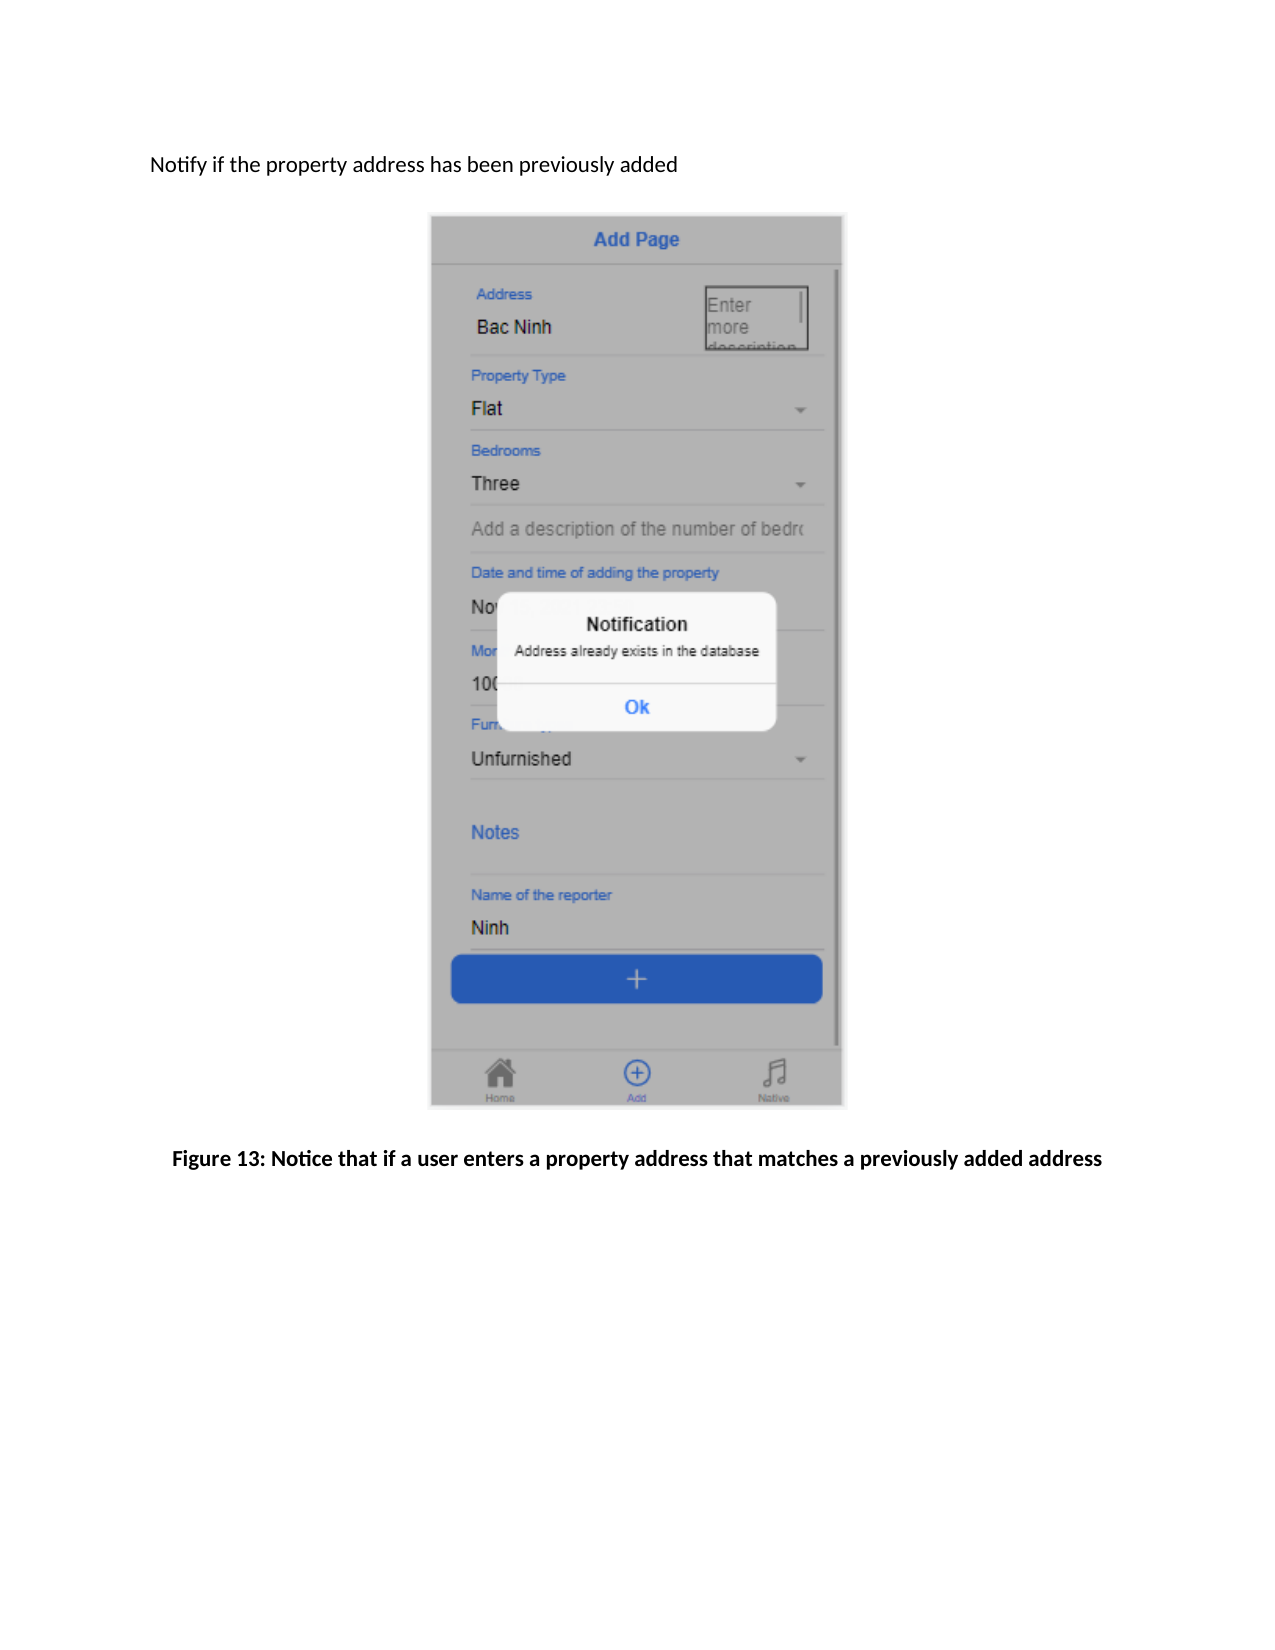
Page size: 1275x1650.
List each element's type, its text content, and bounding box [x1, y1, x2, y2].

text Figure 13: Notice that if a user enters a property address that matches a previously added address [150, 1144, 1125, 1173]
text Notify if the property address has been previously added [150, 150, 1125, 178]
picture [427, 212, 848, 1110]
